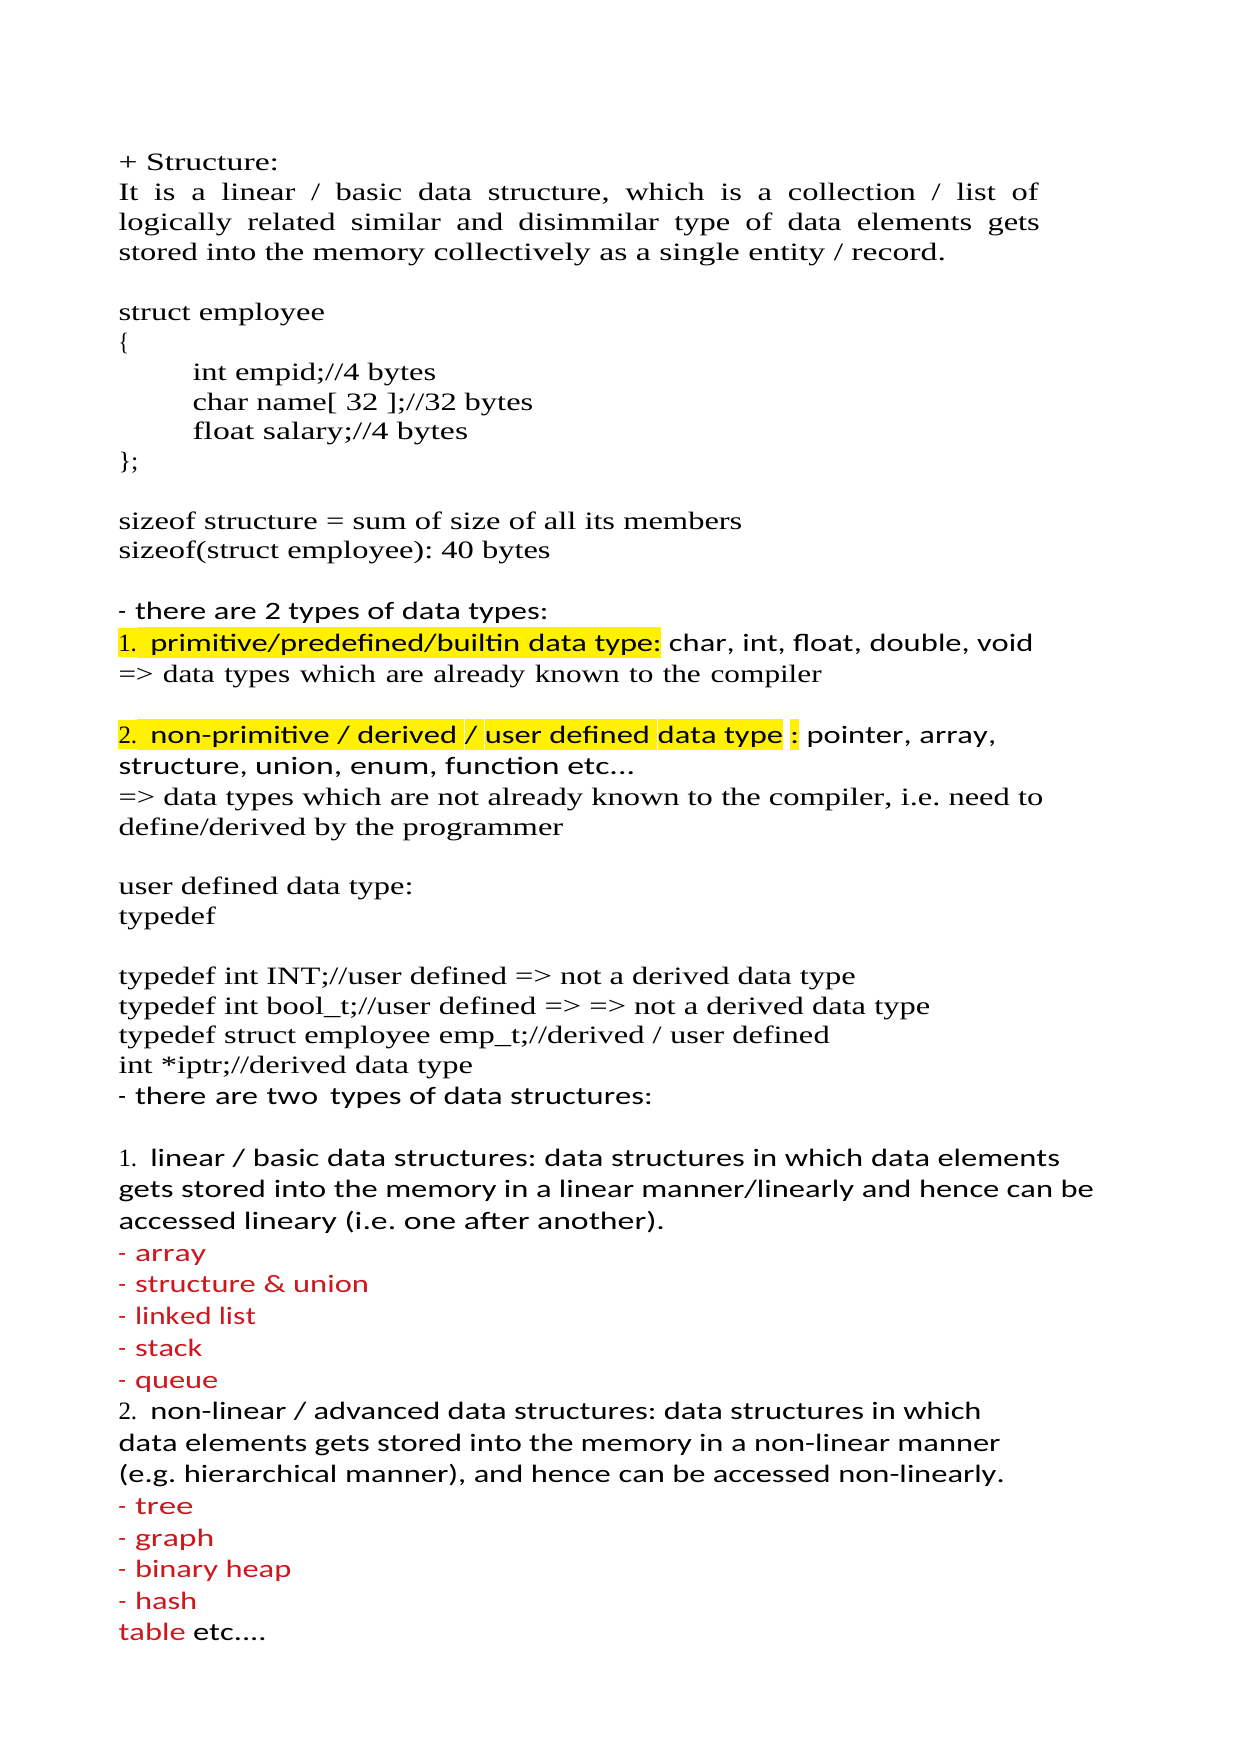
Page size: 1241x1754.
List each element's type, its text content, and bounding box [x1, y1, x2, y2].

list linear / basic data structures: data structures in which data elements gets stored into the memory in a linear manner/linearly and hence can be accessed lineary (i.e. one after another). [118, 1142, 1117, 1236]
list graph [118, 1522, 1134, 1552]
text int empid;//4 bytes [192, 357, 1134, 385]
list structure & union [118, 1268, 1134, 1299]
list tree [118, 1490, 1134, 1520]
text + Structure: [118, 147, 1134, 176]
text char name[ 32 ];//32 bytes float salary;//4 bytes [192, 387, 535, 445]
list stack [118, 1332, 1134, 1362]
text typedef [118, 901, 1134, 930]
list non-linear / advanced data structures: data structures in which data elements gets stored into the memory in a non-linear manner (e.g. hierarchical manner), and hence can be accessed non-linearly. [118, 1396, 1019, 1489]
list hash table etc.... [118, 1585, 266, 1647]
list array [118, 1237, 1134, 1267]
list queue [118, 1364, 1134, 1394]
list non-primitive / derived / user defined data type : pointer, array, structure, union, enum, function etc... [118, 719, 1096, 781]
text It is a linear / basic data structure, which is a collection / list of logically related similar and disimmilar type of data elements gets stored into the memory collectively as a single entity / record. [118, 177, 1039, 265]
text => data types which are not already known to the compiler, i.e. need to define/derived by the programmer [118, 782, 1134, 840]
list primitive/predefined/builtin data type: char, int, float, double, void [661, 627, 1134, 658]
text }; [118, 446, 1134, 475]
text struct employee [118, 297, 1134, 325]
list linked list [118, 1300, 1134, 1331]
text { [118, 327, 1134, 355]
text => data types which are already known to the compiler [118, 659, 1134, 688]
text typedef int INT;//user defined => not a derived data type typedef int bool_t;//user defined => => not a derived data type typedef struct employee emp_t;//derived / user defined [118, 961, 951, 1049]
list binary heap [118, 1553, 1134, 1584]
list there are 2 types of data types: [118, 596, 1134, 626]
text int *iptr;//derived data type [118, 1051, 1134, 1079]
text user defined data type: [118, 871, 1134, 900]
text sizeof structure = sum of size of all its members sizeof(struct employee): 40 bytes [118, 506, 856, 564]
list there are two types of data structures: [118, 1081, 1134, 1111]
